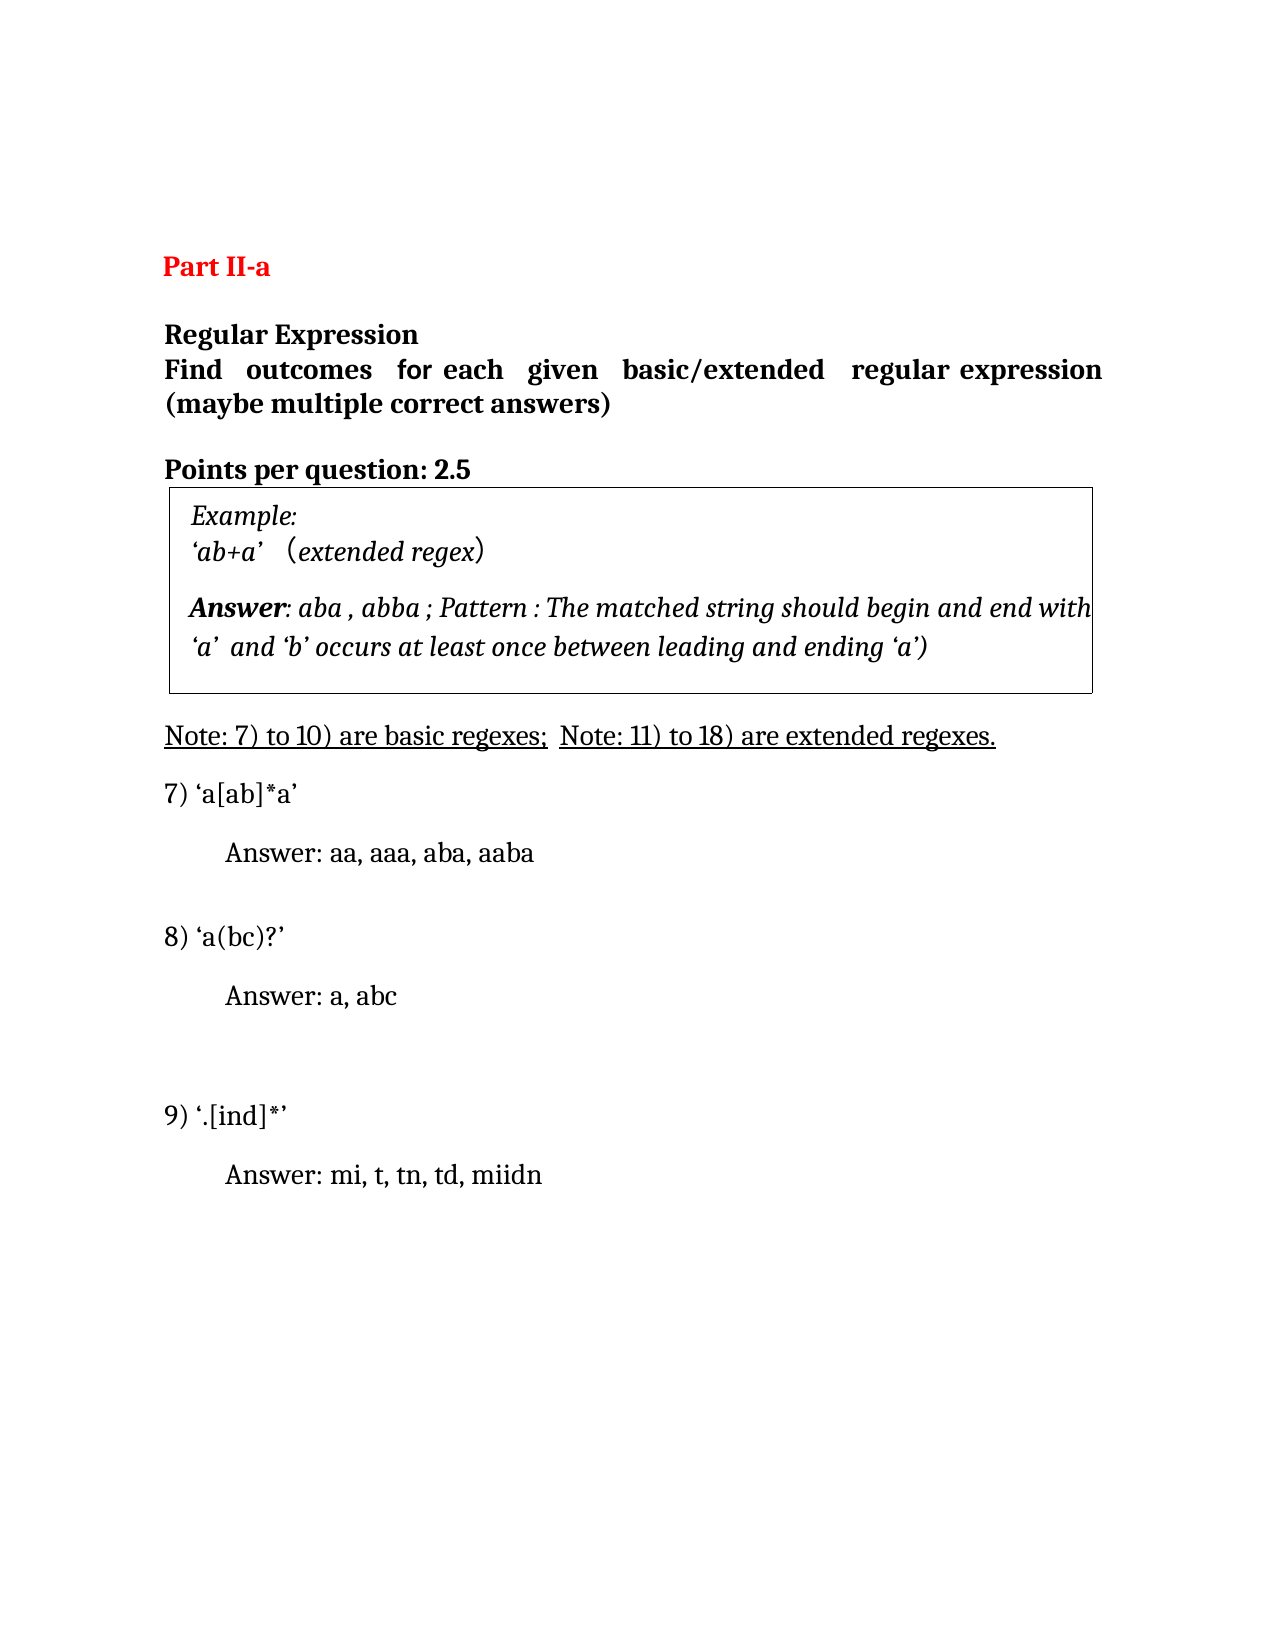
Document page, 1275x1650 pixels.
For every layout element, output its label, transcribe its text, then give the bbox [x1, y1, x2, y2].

text 8) ‘a(bc)?’ [164, 921, 1135, 954]
text Part II-a [163, 251, 1135, 284]
text Note: 7) to 10) are basic regexes; Note: 11) to 18) are extended regexes. [164, 719, 1135, 753]
text Points per question: 2.5 [164, 453, 1135, 487]
text 7) ‘a[ab]*a’ [164, 777, 1135, 811]
text Answer: mi, t, tn, td, miidn [225, 1158, 1135, 1192]
text Answer: aa, aaa, aba, aaba [225, 836, 1135, 870]
text Answer: a, abc [225, 979, 1135, 1013]
text 9) ‘.[ind]*’ [164, 1099, 1135, 1133]
text Regular Expression [164, 318, 1135, 351]
text Find outcomes for each given basic/extended regular expression (maybe multiple correct answers) [164, 351, 1116, 421]
